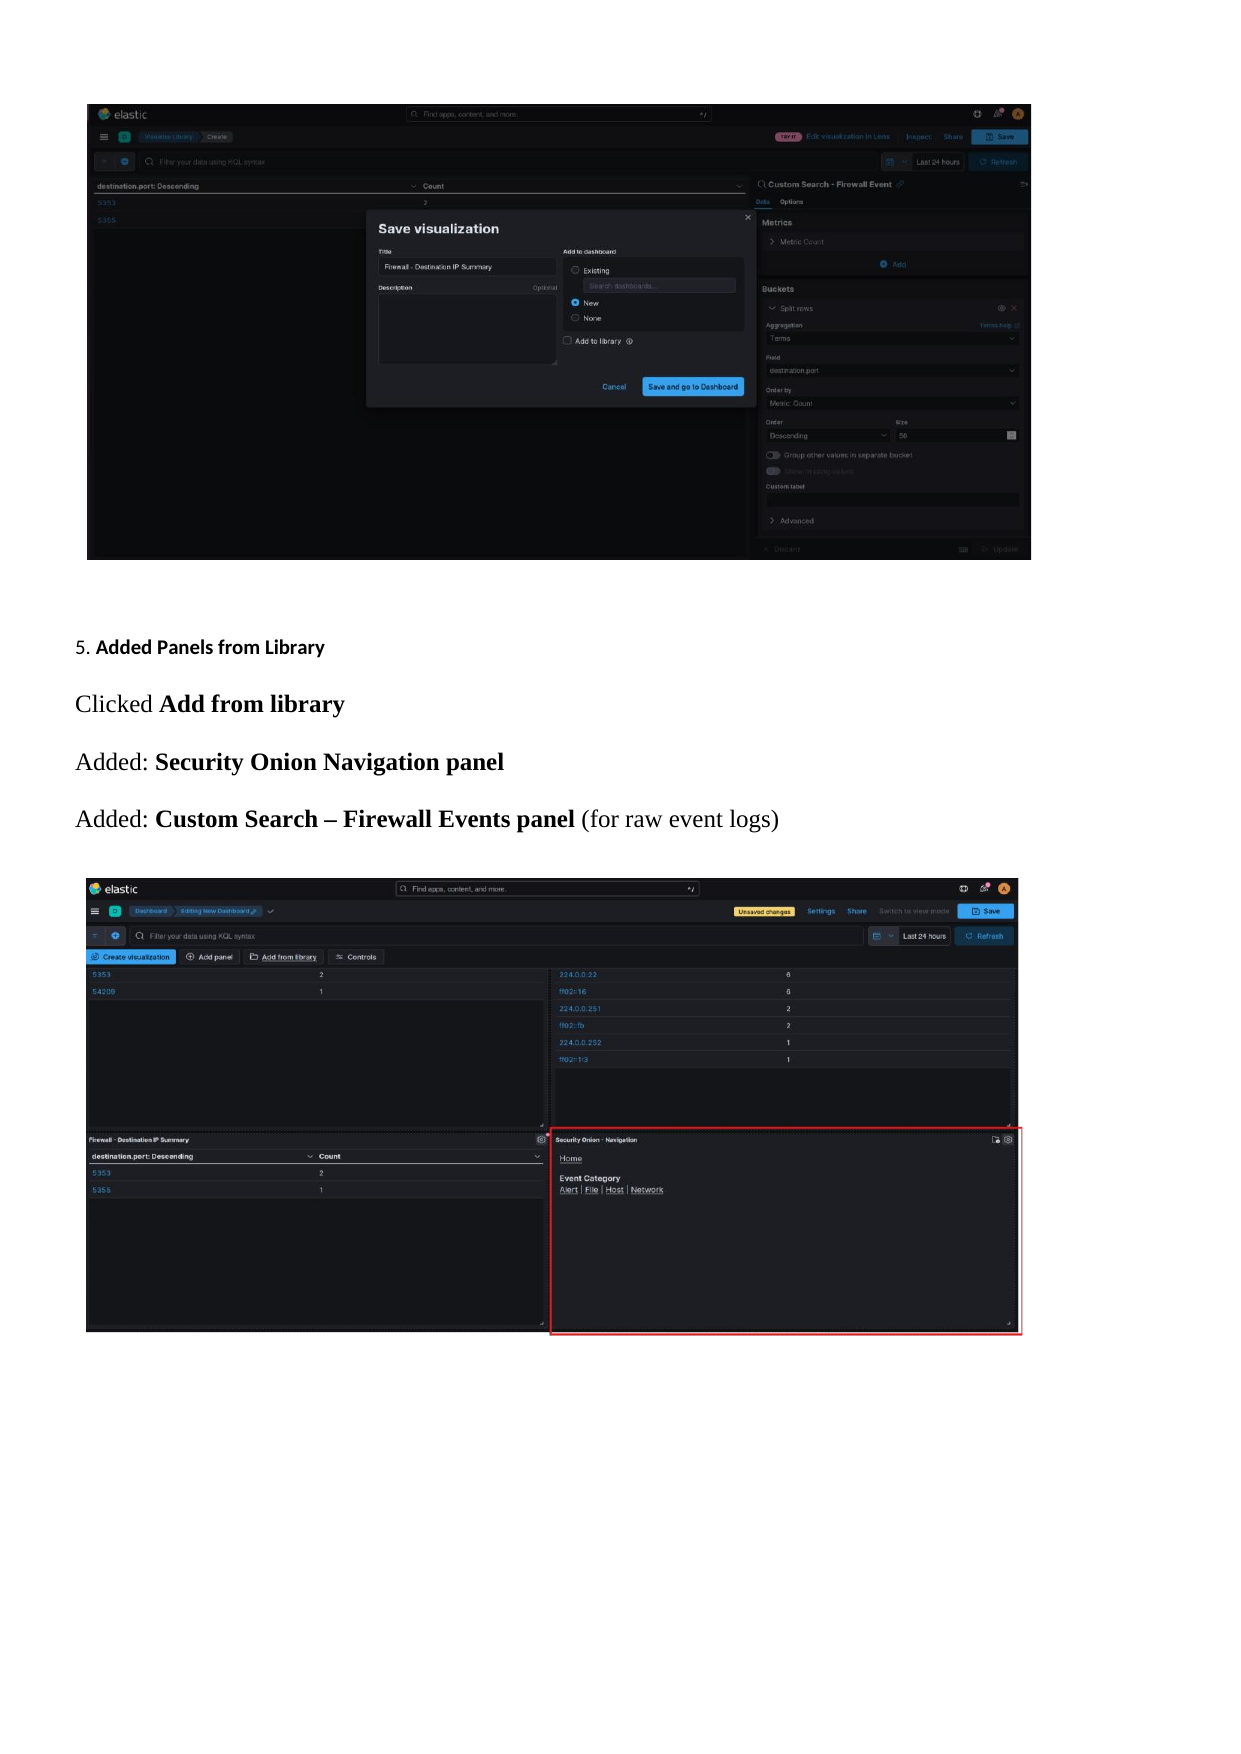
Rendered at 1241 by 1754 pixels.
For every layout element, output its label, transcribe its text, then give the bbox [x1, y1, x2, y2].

text Clicked Add from library [75, 689, 1165, 717]
text Added: Security Onion Navigation panel [75, 747, 1165, 775]
text 5. Added Panels from Library [75, 634, 1165, 659]
picture [87, 104, 1032, 560]
text Added: Custom Search – Firewall Events panel (for raw event logs) [75, 804, 1165, 833]
picture [86, 878, 1023, 1336]
